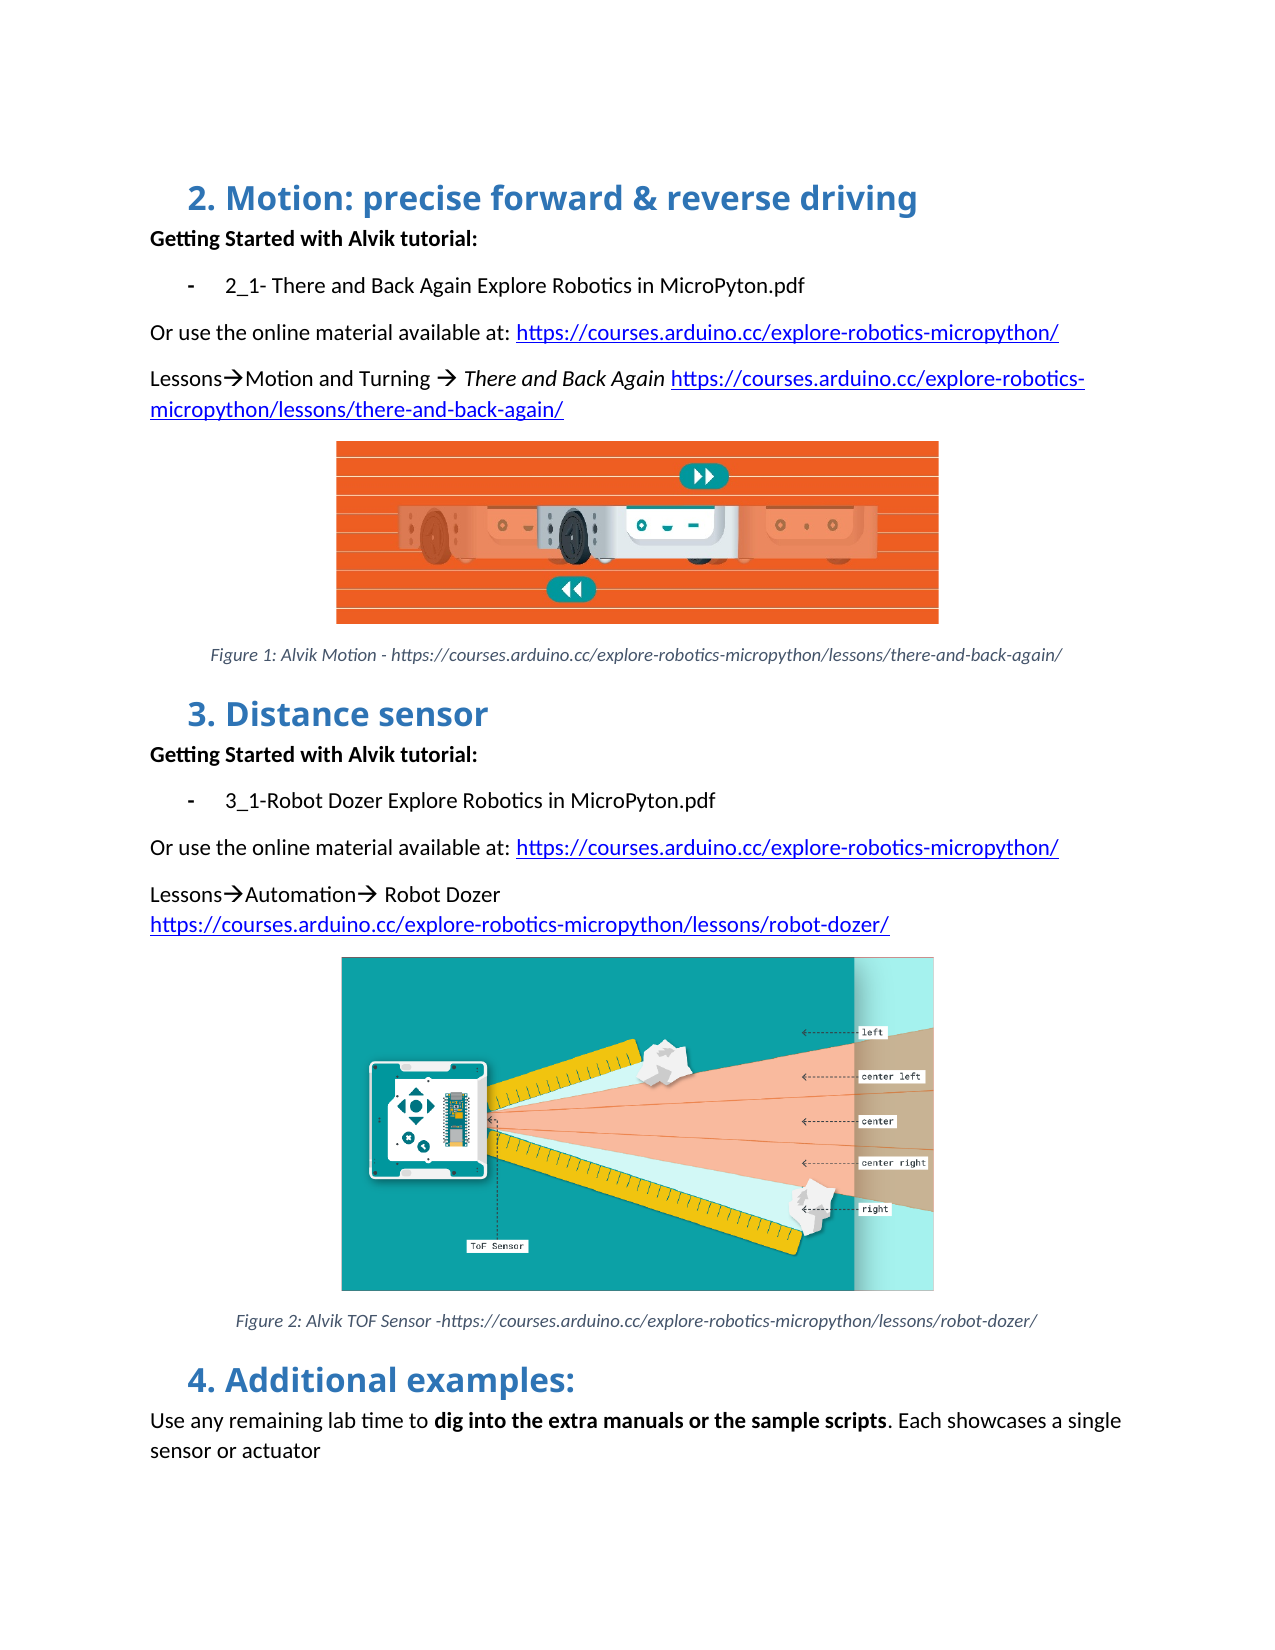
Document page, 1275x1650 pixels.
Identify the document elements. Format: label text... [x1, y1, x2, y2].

text Use any remaining lab time to dig into the extra manuals or the sample scripts. Each showcases a single sensor or actuator [150, 1406, 1125, 1464]
text LessonsAutomation Robot Dozer https://courses.arduino.cc/explore-robotics-micropython/lessons/robot-dozer/ [150, 880, 1125, 939]
text Or use the online material available at: https://courses.arduino.cc/explore-robotics-micropython/ [150, 318, 1125, 346]
list 3_1-Robot Dozer Explore Robotics in MicroPyton.pdf [187, 787, 1125, 815]
list 2_1- There and Back Again Explore Robotics in MicroPyton.pdf [187, 271, 1125, 299]
subtitle Distance sensor [187, 691, 1125, 736]
text Getting Started with Alvik tutorial: [150, 224, 1125, 252]
text LessonsMotion and Turning There and Back Again https://courses.arduino.cc/explore-robotics-micropython/lessons/there-and-back-again/ [150, 364, 1125, 423]
picture [341, 957, 934, 1291]
text Getting Started with Alvik tutorial: [150, 740, 1125, 768]
subtitle Motion: precise forward & reverse driving [187, 175, 1125, 220]
text Or use the online material available at: https://courses.arduino.cc/explore-robotics-micropython/ [150, 833, 1125, 862]
picture [336, 441, 939, 624]
subtitle Additional examples: [187, 1357, 1125, 1403]
